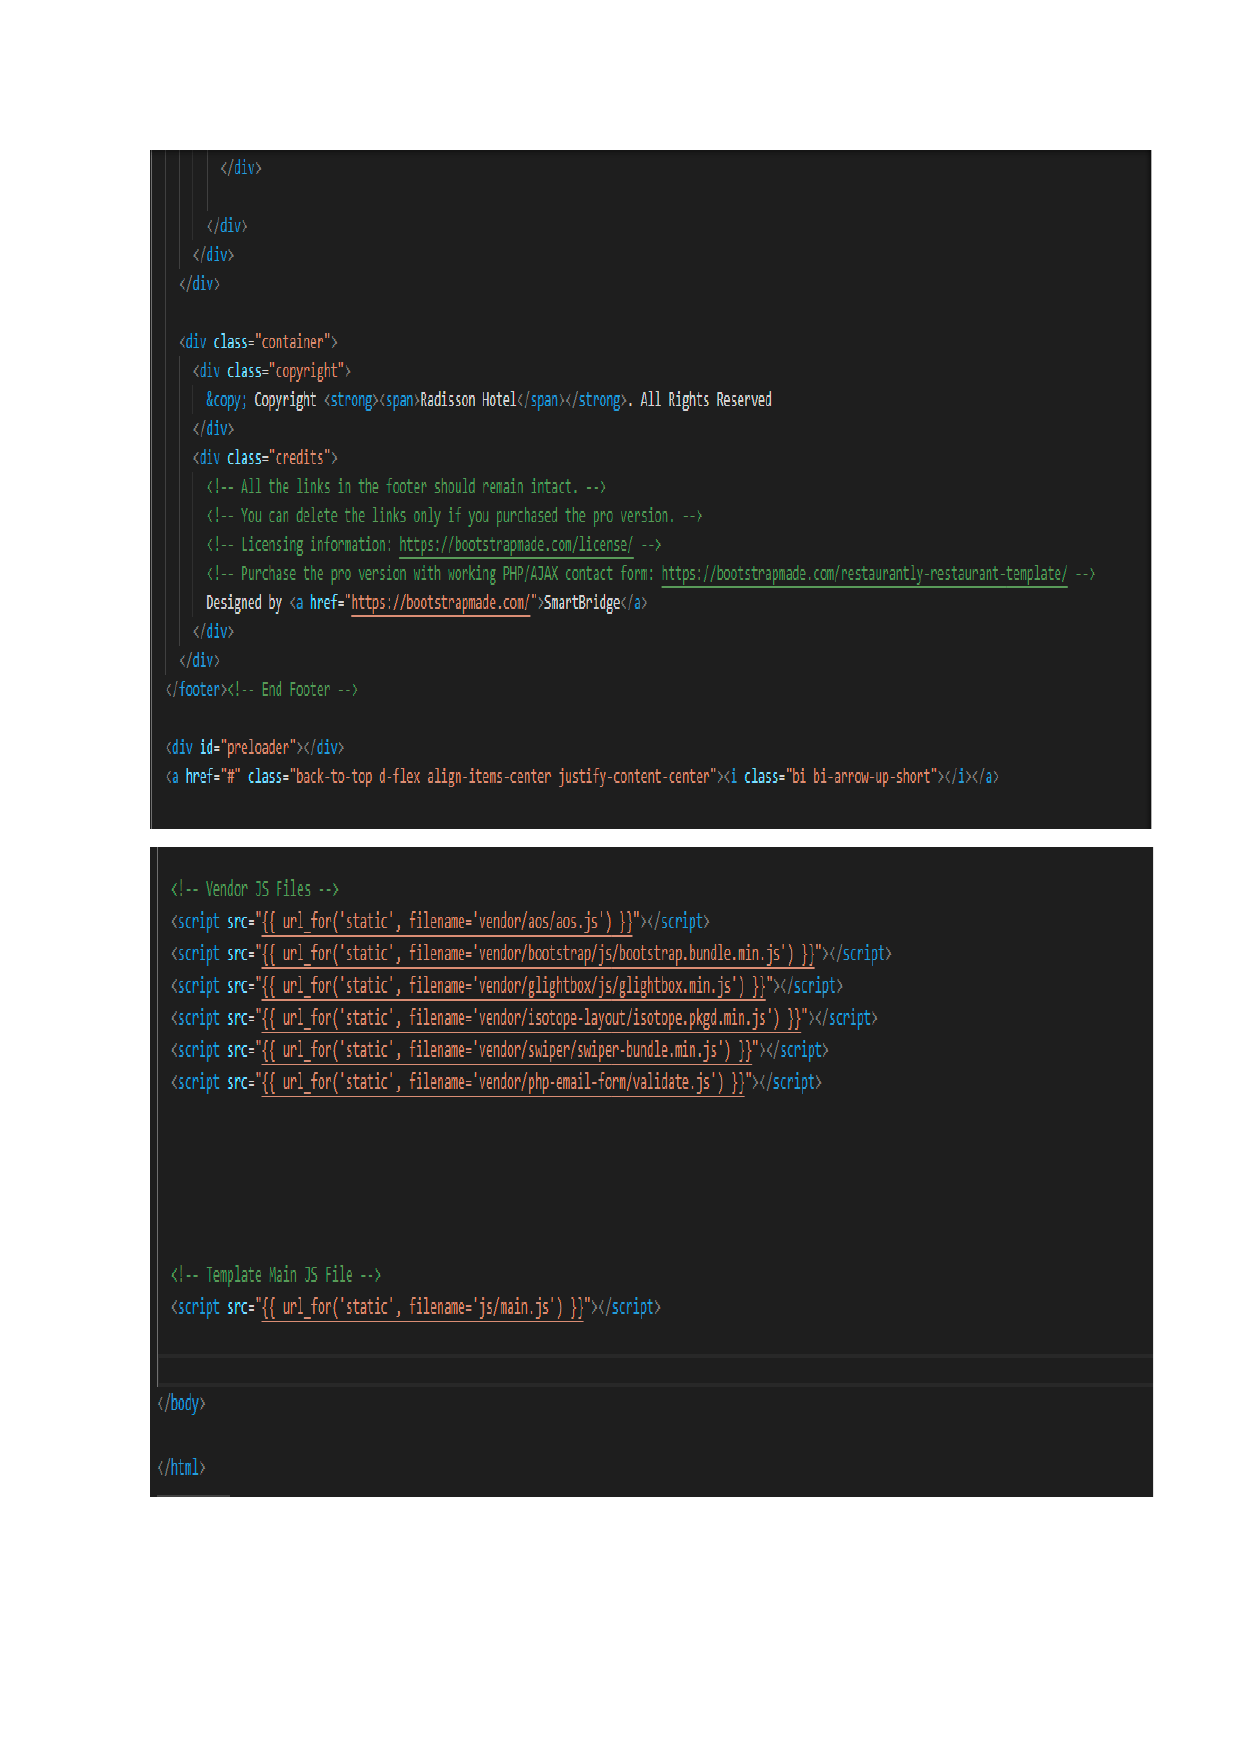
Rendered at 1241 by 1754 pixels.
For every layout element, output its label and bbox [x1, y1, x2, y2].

picture [150, 847, 1154, 1497]
picture [150, 150, 1152, 829]
